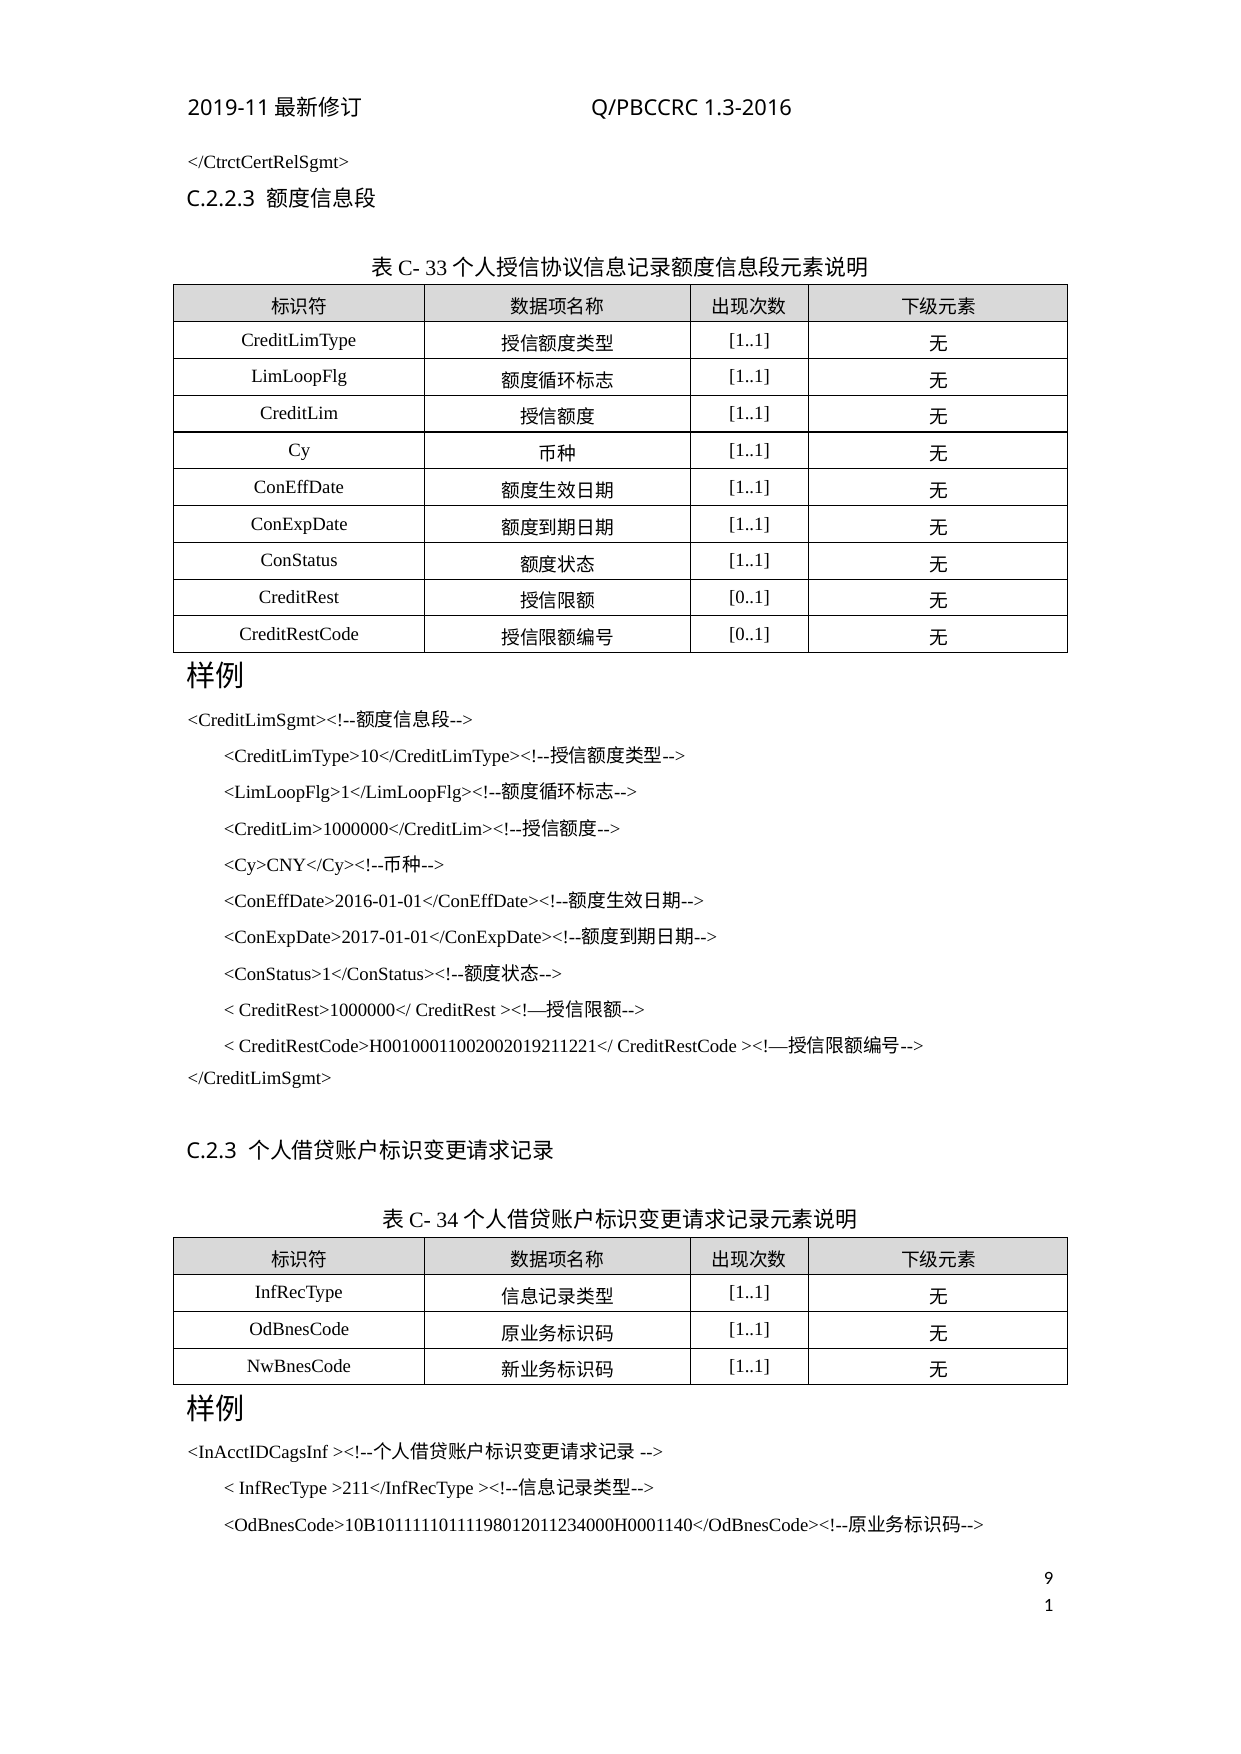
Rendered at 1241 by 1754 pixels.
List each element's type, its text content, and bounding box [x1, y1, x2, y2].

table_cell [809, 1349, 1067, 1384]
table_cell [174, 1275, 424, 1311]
text </CtrctCertRelSgmt> [187, 151, 1019, 172]
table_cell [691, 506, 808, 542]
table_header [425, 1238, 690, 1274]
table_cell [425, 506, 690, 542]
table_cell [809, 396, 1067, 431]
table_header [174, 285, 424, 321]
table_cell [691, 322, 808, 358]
text <LimLoopFlg>1</LimLoopFlg><!--额度循环标志--> [223, 777, 1019, 804]
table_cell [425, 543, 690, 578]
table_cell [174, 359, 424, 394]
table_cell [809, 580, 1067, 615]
text 样例 [186, 653, 1019, 695]
text <CreditLimSgmt><!--额度信息段--> [187, 704, 1019, 732]
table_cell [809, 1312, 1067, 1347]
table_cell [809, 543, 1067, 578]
text C.2.2.3 额度信息段 [186, 181, 926, 212]
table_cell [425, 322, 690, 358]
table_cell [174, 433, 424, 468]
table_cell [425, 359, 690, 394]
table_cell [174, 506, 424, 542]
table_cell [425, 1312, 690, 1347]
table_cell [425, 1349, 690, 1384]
text < CreditRest>1000000</ CreditRest ><!—授信限额--> [223, 994, 1019, 1022]
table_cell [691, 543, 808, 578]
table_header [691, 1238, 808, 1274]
text < InfRecType >211</InfRecType ><!--信息记录类型--> [223, 1473, 1019, 1500]
text < CreditRestCode>H00100011002002019211221</ CreditRestCode ><!—授信限额编号--> [223, 1031, 1019, 1058]
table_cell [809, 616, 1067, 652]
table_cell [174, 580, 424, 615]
text <ConEffDate>2016-01-01</ConEffDate><!--额度生效日期--> [223, 886, 1019, 913]
text <InAcctIDCagsInf ><!--个人借贷账户标识变更请求记录 --> [187, 1437, 1019, 1464]
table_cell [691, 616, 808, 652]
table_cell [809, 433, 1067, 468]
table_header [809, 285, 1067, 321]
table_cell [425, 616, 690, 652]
text C.2.3 个人借贷账户标识变更请求记录 [186, 1133, 926, 1165]
text </CreditLimSgmt> [187, 1067, 1019, 1088]
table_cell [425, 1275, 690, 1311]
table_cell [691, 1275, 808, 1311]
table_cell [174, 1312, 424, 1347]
text <ConStatus>1</ConStatus><!--额度状态--> [223, 958, 1019, 985]
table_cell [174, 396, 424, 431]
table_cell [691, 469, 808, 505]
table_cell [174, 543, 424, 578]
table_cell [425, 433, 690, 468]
text <ConExpDate>2017-01-01</ConExpDate><!--额度到期日期--> [223, 922, 1019, 949]
text <CreditLimType>10</CreditLimType><!--授信额度类型--> [223, 741, 1019, 768]
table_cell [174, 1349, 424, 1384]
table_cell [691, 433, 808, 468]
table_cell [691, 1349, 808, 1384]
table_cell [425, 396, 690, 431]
text 样例 [186, 1385, 1019, 1427]
text 表 C- 33 个人授信协议信息记录额度信息段元素说明 [371, 249, 926, 281]
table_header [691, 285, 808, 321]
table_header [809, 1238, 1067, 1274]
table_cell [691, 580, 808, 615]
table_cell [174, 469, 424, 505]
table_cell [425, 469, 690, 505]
text <OdBnesCode>10B10111110111198012011234000H0001140</OdBnesCode><!--原业务标识码--> [223, 1509, 1019, 1536]
text <CreditLim>1000000</CreditLim><!--授信额度--> [223, 813, 1019, 840]
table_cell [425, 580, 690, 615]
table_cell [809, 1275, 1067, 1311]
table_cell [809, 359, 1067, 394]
text 表 C- 34 个人借贷账户标识变更请求记录元素说明 [382, 1202, 926, 1234]
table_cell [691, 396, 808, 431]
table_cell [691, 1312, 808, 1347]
text <Cy>CNY</Cy><!--币种--> [223, 849, 1019, 877]
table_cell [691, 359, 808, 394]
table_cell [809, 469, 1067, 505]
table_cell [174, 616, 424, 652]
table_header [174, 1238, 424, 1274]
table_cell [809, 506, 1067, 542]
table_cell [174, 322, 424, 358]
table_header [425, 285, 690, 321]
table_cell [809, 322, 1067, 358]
